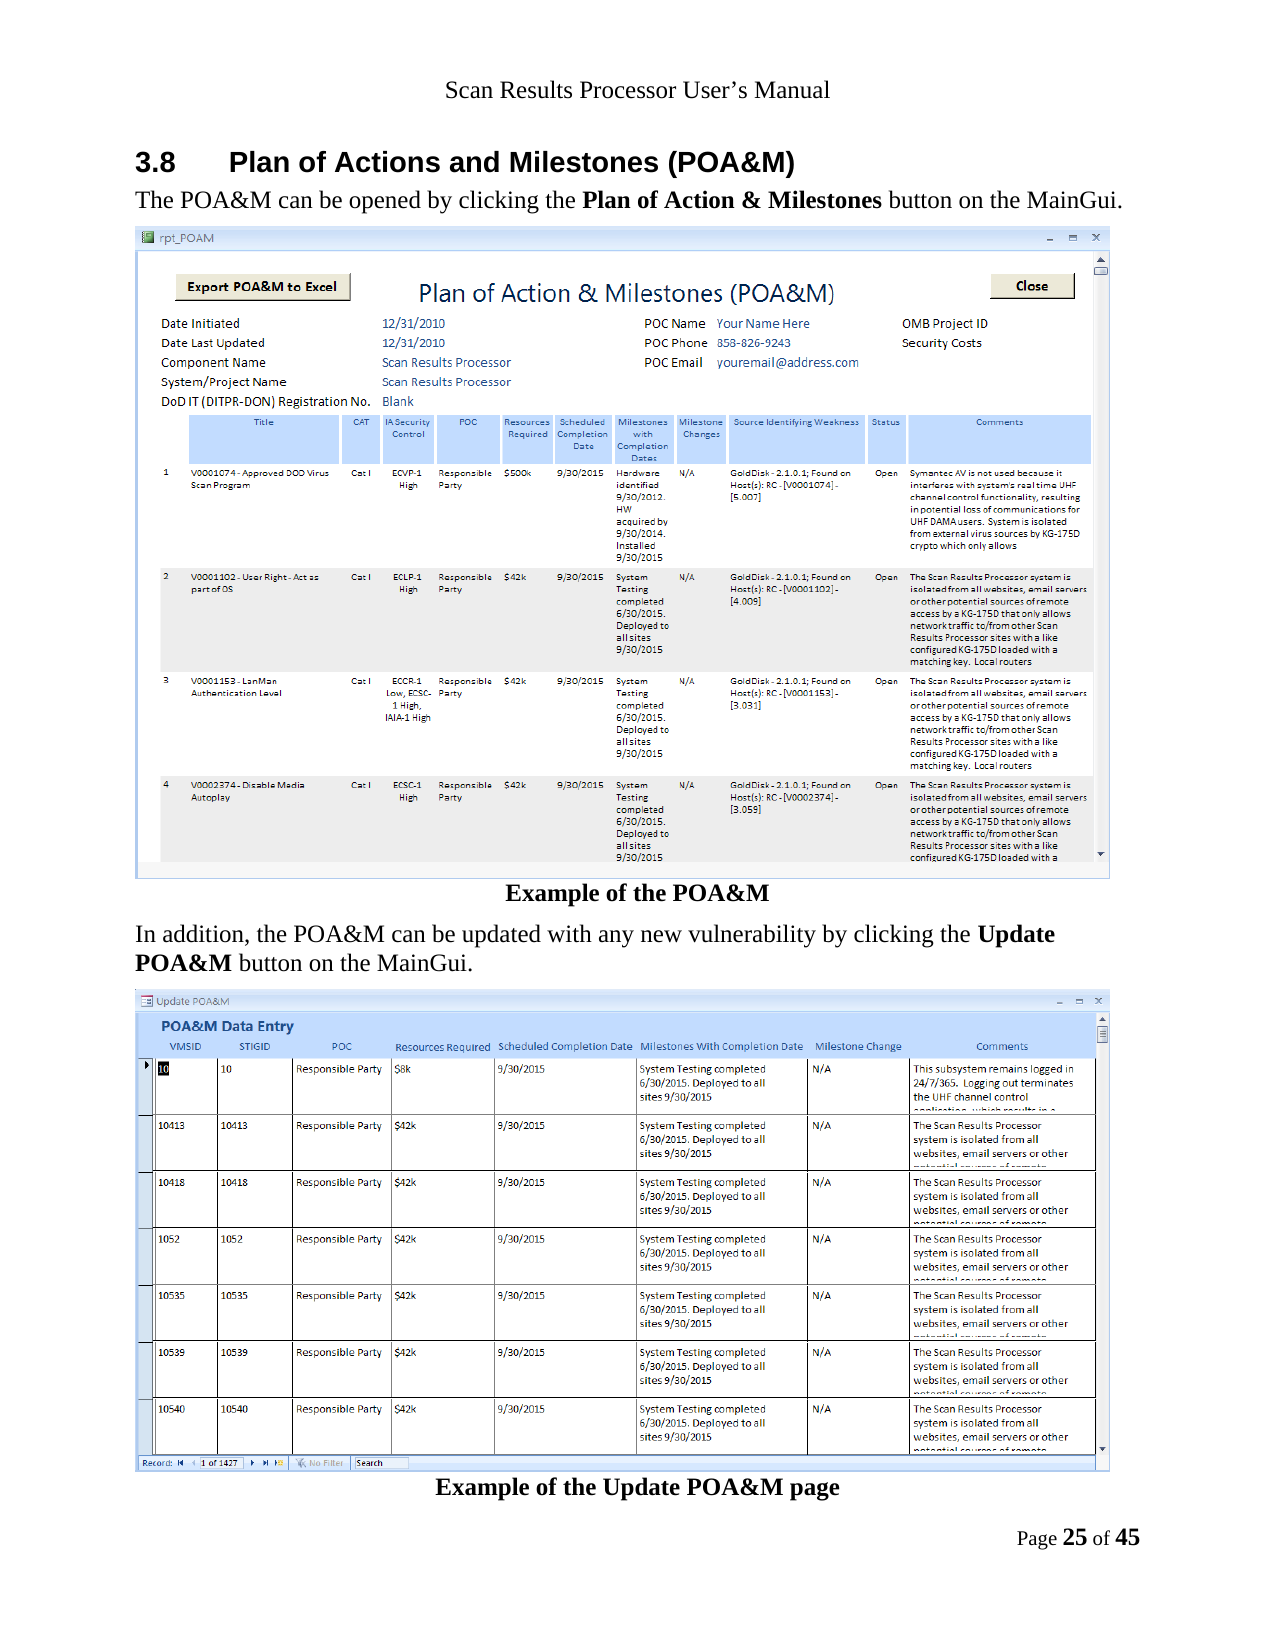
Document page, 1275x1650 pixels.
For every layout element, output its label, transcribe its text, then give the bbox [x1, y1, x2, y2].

picture [135, 226, 1110, 879]
text The POA&M can be opened by clicking the Plan of Action & Milestones button on the MainGui. [135, 185, 1140, 213]
text Example of the Update POA&M page [135, 1472, 1140, 1500]
picture [135, 989, 1110, 1472]
text In addition, the POA&M can be updated with any new vulnerability by clicking the Update POA&M button on the MainGui. [135, 919, 1140, 977]
text Example of the POA&M [135, 878, 1140, 907]
subtitle Plan of Actions and Milestones (POA&M) [135, 145, 1140, 178]
